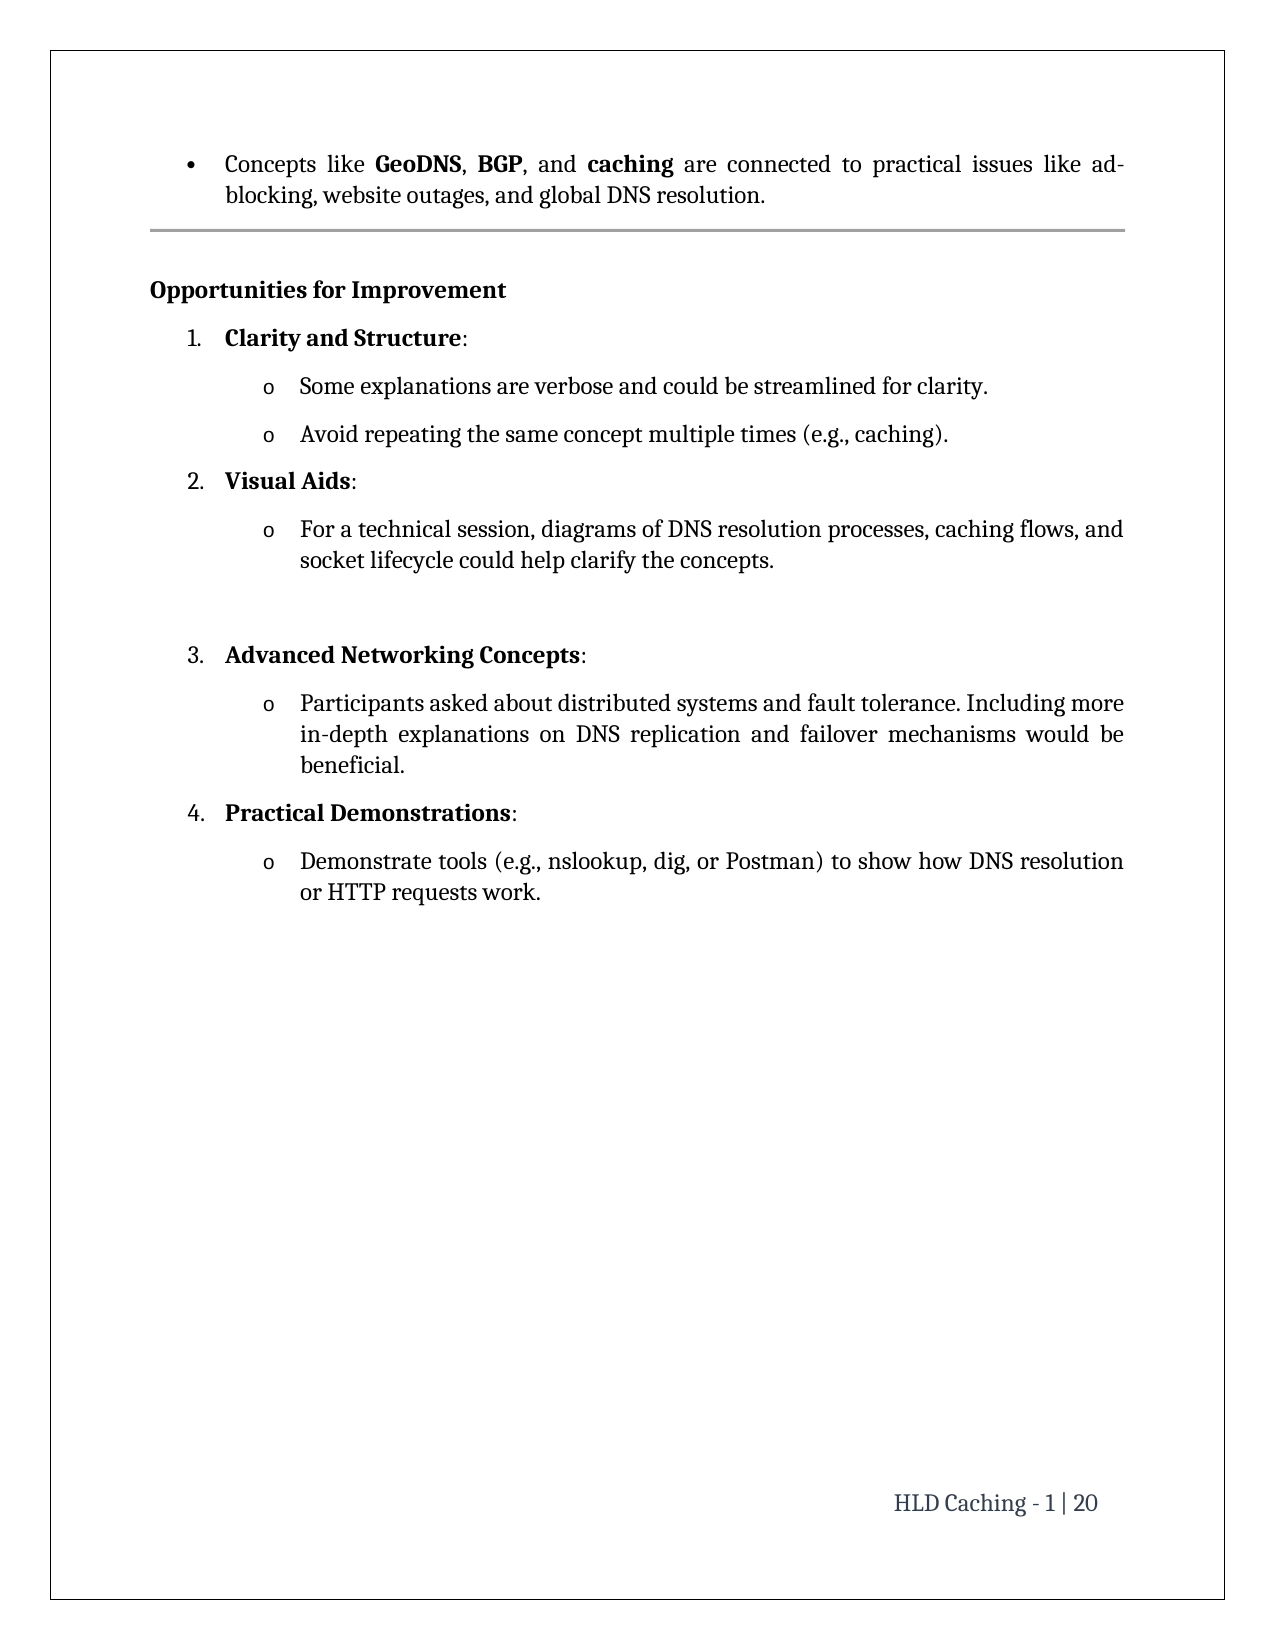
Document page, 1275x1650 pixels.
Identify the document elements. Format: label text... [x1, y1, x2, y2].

list Participants asked about distributed systems and fault tolerance. Including more in-depth explanations on DNS replication and failover mechanisms would be beneficial. [262, 689, 1125, 780]
text Opportunities for Improvement [150, 276, 1125, 305]
list Clarity and Structure: [187, 324, 1125, 353]
list Visual Aids: [187, 467, 1125, 496]
list For a technical session, diagrams of DNS resolution processes, caching flows, and socket lifecycle could help clarify the concepts. [262, 515, 1125, 575]
list Practical Demonstrations: [187, 799, 1125, 828]
list Some explanations are verbose and could be streamlined for clarity. [262, 372, 1125, 401]
list Concepts like GeoDNS, BGP, and caching are connected to practical issues like ad-blocking, website outages, and global DNS resolution. [187, 150, 1125, 210]
list Advanced Networking Concepts: [187, 641, 1125, 670]
list Demonstrate tools (e.g., nslookup, dig, or Postman) to show how DNS resolution or HTTP requests work. [262, 847, 1125, 906]
list Avoid repeating the same concept multiple times (e.g., caching). [262, 419, 1125, 448]
